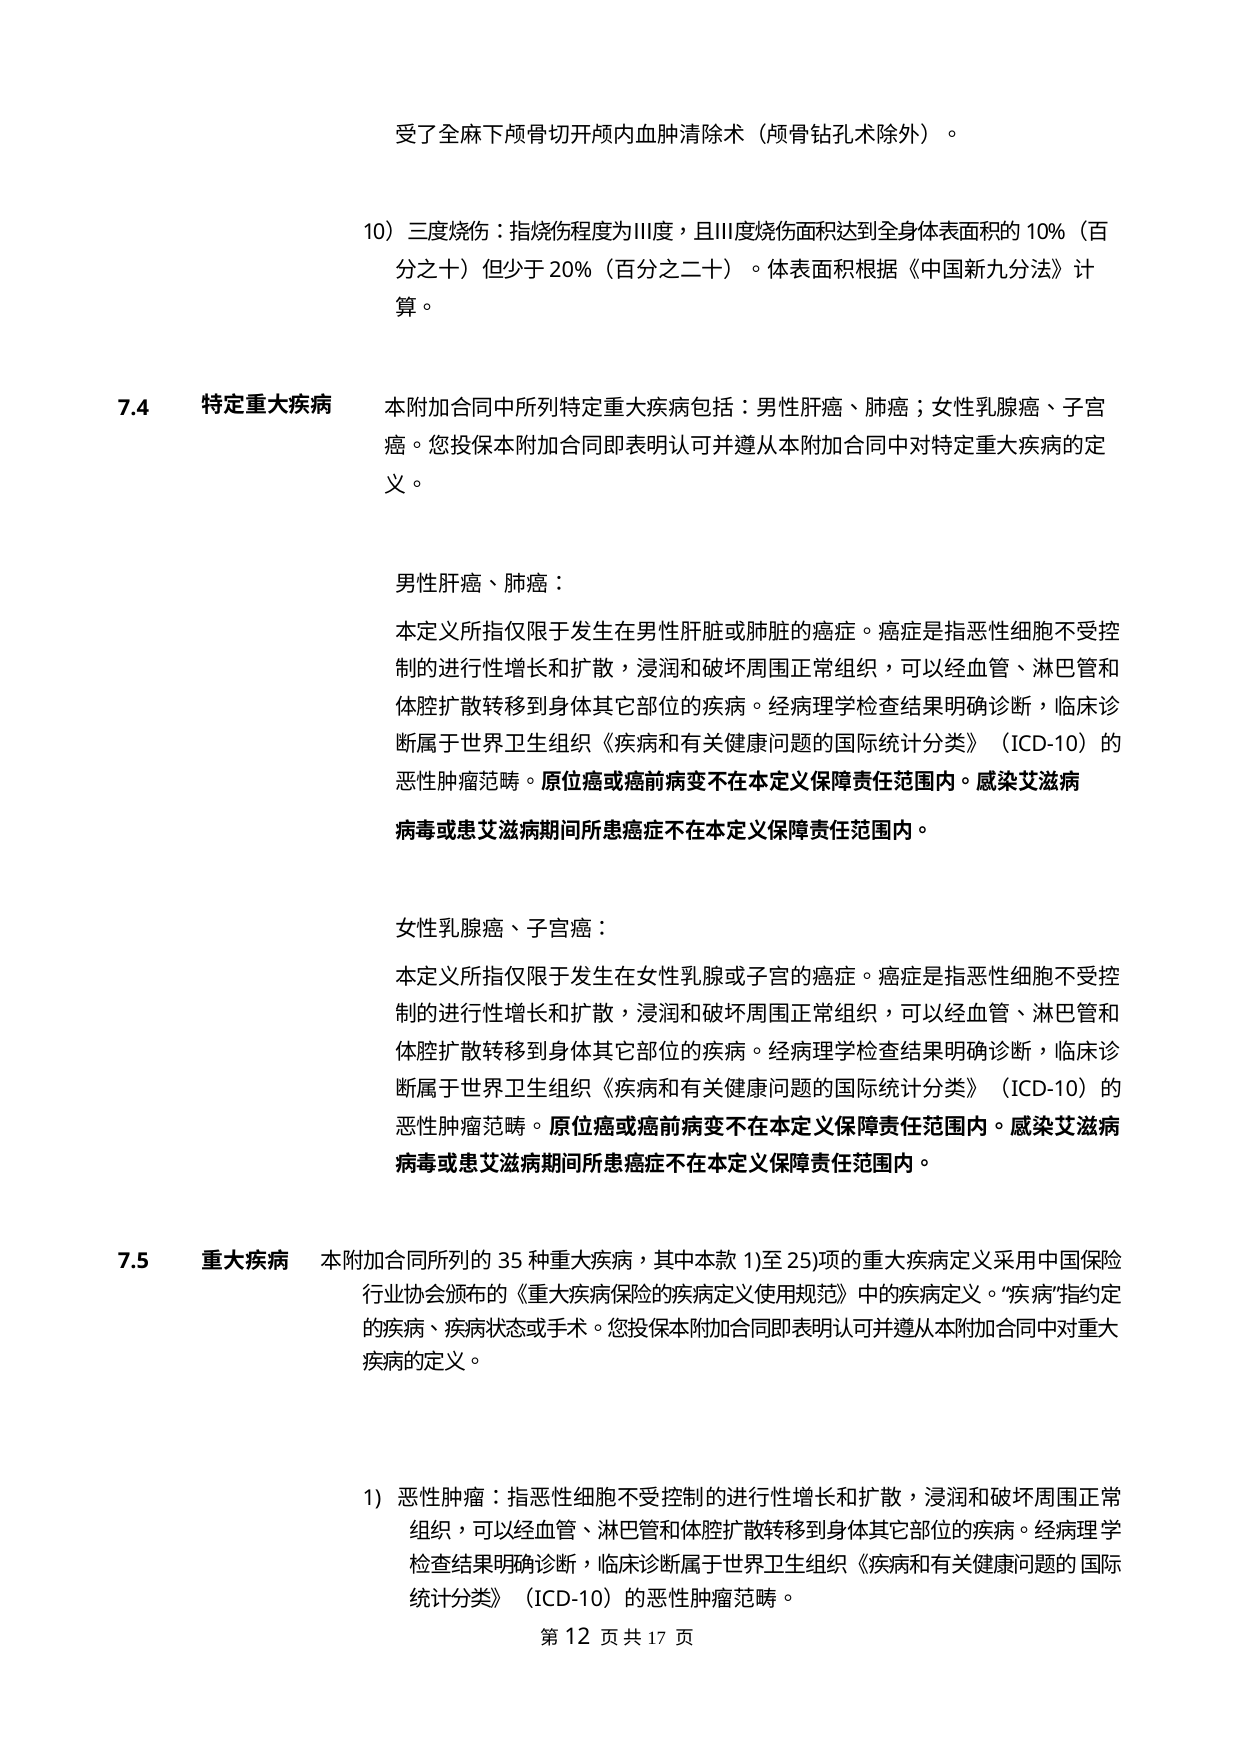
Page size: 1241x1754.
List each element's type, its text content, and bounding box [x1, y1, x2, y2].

text 10）三度烧伤：指烧伤程度为Ⅲ度，且Ⅲ度烧伤面积达到全身体表面积的 10%（百分之十）但少于 20%（百分之二十）。体表面积根据《中国新九分法》计算。 [362, 216, 1122, 322]
text 受了全麻下颅骨切开颅内血肿清除术（颅骨钻孔术除外）。 [395, 118, 1144, 148]
text 男性肝癌、肺癌： [395, 568, 1144, 598]
list 特定重大疾病 本附加合同中所列特定重大疾病包括：男性肝癌、肺癌；女性乳腺癌、子宫癌。您投保本附加合同即表明认可并遵从本附加合同中对特定重大疾病的定义。 [118, 389, 1133, 498]
text 本定义所指仅限于发生在男性肝脏或肺脏的癌症。癌症是指恶性细胞不受控制的进行性增长和扩散，浸润和破坏周围正常组织，可以经血管、淋巴管和体腔扩散转移到身体其它部位的疾病。经病理学检查结果明确诊断，临床诊断属于世界卫生组织《疾病和有关健康问题的国际统计分类》（ICD-10）的恶性肿瘤范畴。原位癌或癌前病变不在本定义保障责任范围内。感染艾滋病 [395, 616, 1122, 796]
list 重大疾病 本附加合同所列的 35 种重大疾病，其中本款 1)至 25)项的重大疾病定义采用中国保险行业协会颁布的《重大疾病保险的疾病定义使用规范》中的疾病定义。“疾病”指约定的疾病、疾病状态或手术。您投保本附加合同即表明认可并遵从本附加合同中对重大疾病的定义。 [118, 1245, 1122, 1376]
list 恶性肿瘤：指恶性细胞不受控制的进行性增长和扩散，浸润和破坏周围正常组织，可以经血管、淋巴管和体腔扩散转移到身体其它部位的疾病。经病理学检查结果明确诊断，临床诊断属于世界卫生组织《疾病和有关健康问题的国际统计分类》（ICD-10）的恶性肿瘤范畴。 [362, 1482, 1122, 1612]
text 女性乳腺癌、子宫癌： [395, 913, 1144, 943]
subtitle 病毒或患艾滋病期间所患癌症不在本定义保障责任范围内。 [395, 815, 1144, 845]
text 本定义所指仅限于发生在女性乳腺或子宫的癌症。癌症是指恶性细胞不受控制的进行性增长和扩散，浸润和破坏周围正常组织，可以经血管、淋巴管和体腔扩散转移到身体其它部位的疾病。经病理学检查结果明确诊断，临床诊断属于世界卫生组织《疾病和有关健康问题的国际统计分类》（ICD-10）的恶性肿瘤范畴。原位癌或癌前病变不在本定义保障责任范围内。感染艾滋病病毒或患艾滋病期间所患癌症不在本定义保障责任范围内。 [395, 961, 1122, 1178]
